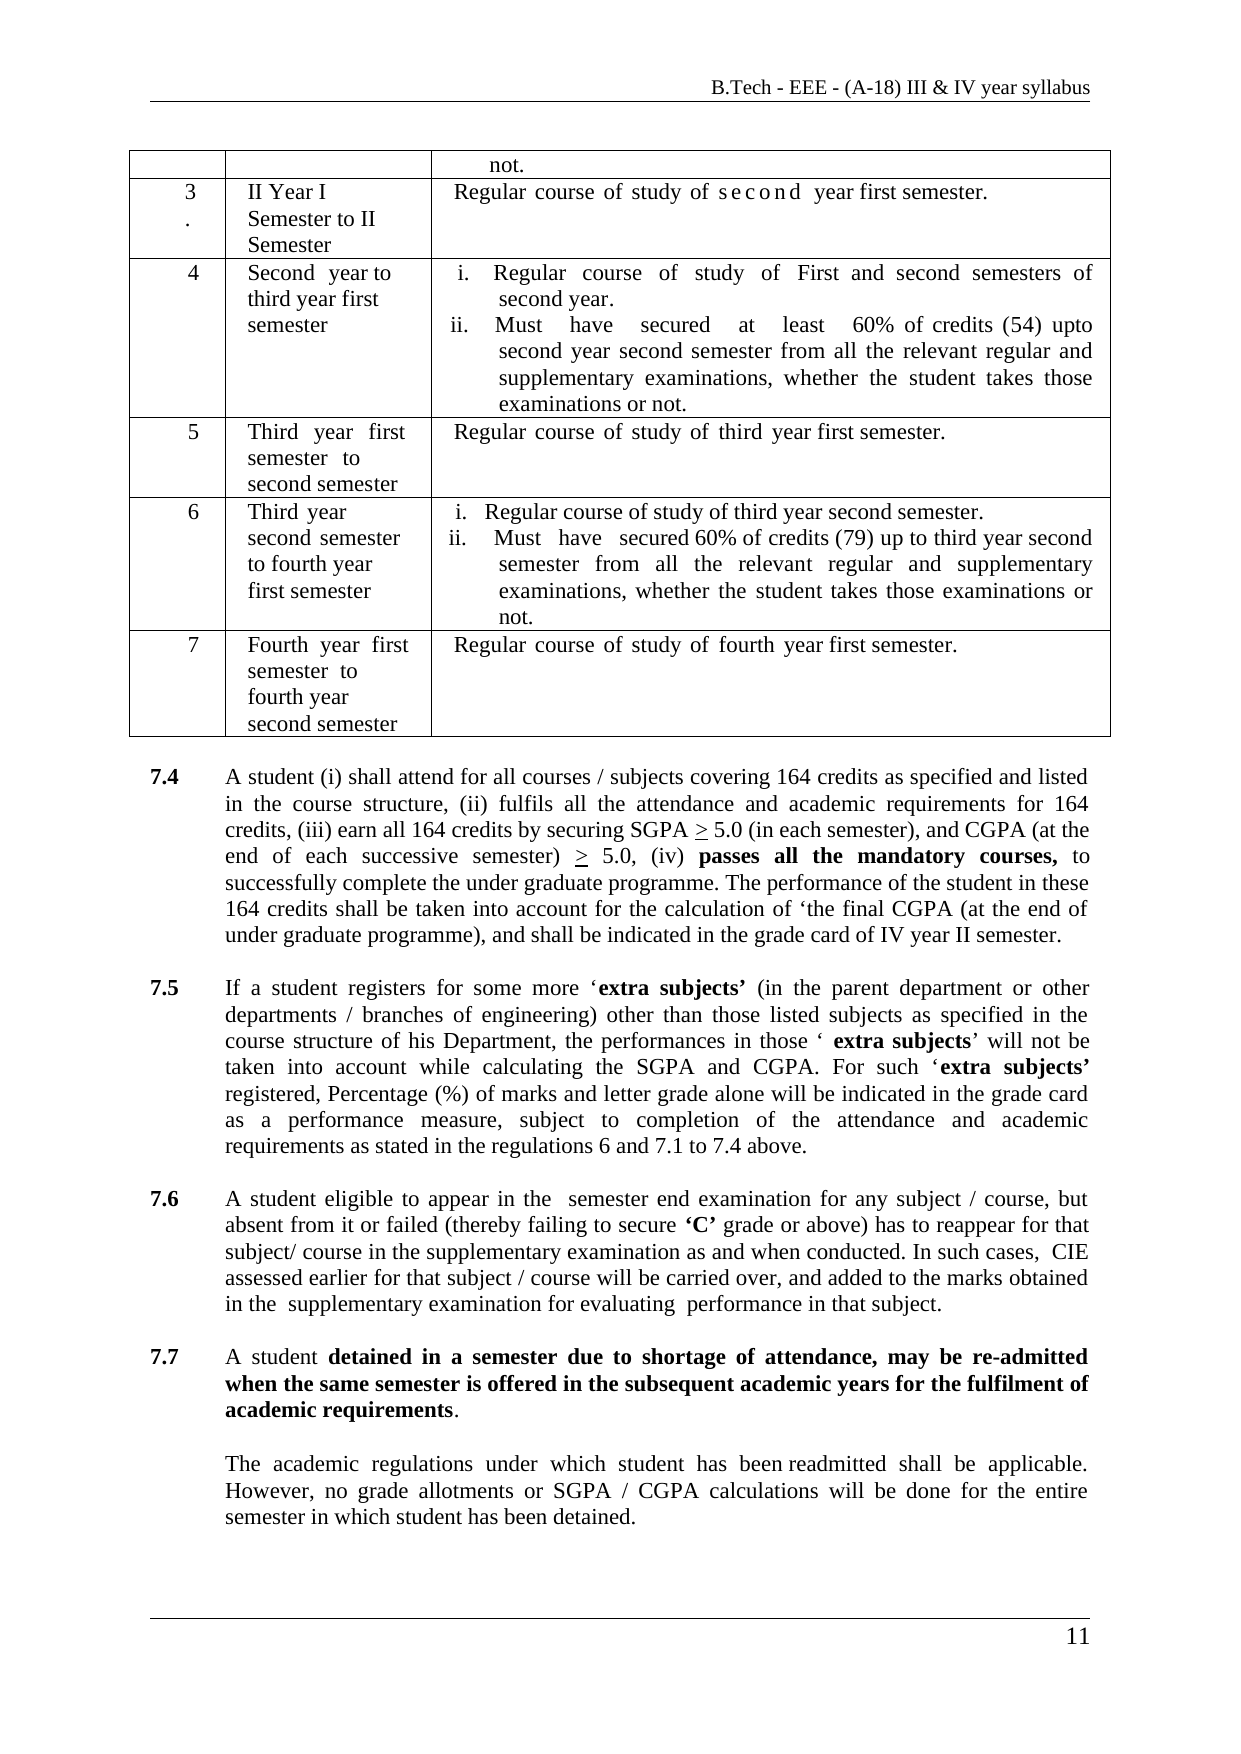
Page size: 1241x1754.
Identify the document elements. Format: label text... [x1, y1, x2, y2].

table_cell Second year to third year first semester [226, 259, 431, 417]
table_cell 3. [130, 179, 225, 257]
table_cell i. Regular course of study of third year second semester. ii. Must have secured 60% of credits (79) up to third year second semester from all the relevant regular and supplementary examinations, whether the student takes those examinations or not. [432, 498, 1110, 629]
table_cell Third year second semester to fourth year first semester [226, 498, 431, 629]
table_cell 4 [130, 259, 225, 417]
table_cell II Year I Semester to II Semester [226, 179, 431, 257]
text 7.7 A student detained in a semester due to shortage of attendance, may be re-admitted when the same semester is offered in the subsequent academic years for the fulfilment of academic requirements. [150, 1343, 1090, 1422]
text The academic regulations under which student has been readmitted shall be applicable. However, no grade allotments or SGPA / CGPA calculations will be done for the entire semester in which student has been detained. [150, 1450, 1090, 1529]
table_cell i. Regular course of study of First and second semesters of second year. ii. Must have secured at least 60% of credits (54) upto second year second semester from all the relevant regular and supplementary examinations, whether the student takes those examinations or not. [432, 259, 1110, 417]
table_cell Third year first semester to second semester [226, 418, 431, 497]
table_cell 7 [130, 631, 225, 736]
text 7.4 A student (i) shall attend for all courses / subjects covering 164 credits as specified and listed in the course structure, (ii) fulfils all the attendance and academic requirements for 164 credits, (iii) earn all 164 credits by securing SGPA > 5.0 (in each semester), and CGPA (at the end of each successive semester) > 5.0, (iv) passes all the mandatory courses, to successfully complete the under graduate programme. The performance of the student in these 164 credits shall be taken into account for the calculation of ‘the final CGPA (at the end of under graduate programme), and shall be indicated in the grade card of IV year II semester. [150, 763, 1090, 948]
table_cell 6 [130, 498, 225, 629]
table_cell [226, 151, 431, 177]
table_cell Regular course of study of fourth year first semester. [432, 631, 1110, 736]
text 7.5 If a student registers for some more ‘extra subjects’ (in the parent department or other departments / branches of engineering) other than those listed subjects as specified in the course structure of his Department, the performances in those ‘ extra subjects’ will not be taken into account while calculating the SGPA and CGPA. For such ‘extra subjects’ registered, Percentage (%) of marks and letter grade alone will be indicated in the grade card as a performance measure, subject to completion of the attendance and academic requirements as stated in the regulations 6 and 7.1 to 7.4 above. [150, 974, 1090, 1159]
text 7.6 A student eligible to appear in the semester end examination for any subject / course, but absent from it or failed (thereby failing to secure ‘C’ grade or above) has to reappear for that subject/ course in the supplementary examination as and when conducted. In such cases, CIE assessed earlier for that subject / course will be carried over, and added to the marks obtained in the supplementary examination for evaluating performance in that subject. [150, 1185, 1090, 1317]
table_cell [432, 151, 1110, 177]
table_cell Regular course of study of third year first semester. [432, 418, 1110, 497]
table_cell 2 [130, 151, 225, 177]
table_cell Regular course of study of second year first semester. [432, 179, 1110, 257]
table_cell Fourth year first semester to fourth year second semester [226, 631, 431, 736]
table_cell 5 [130, 418, 225, 497]
